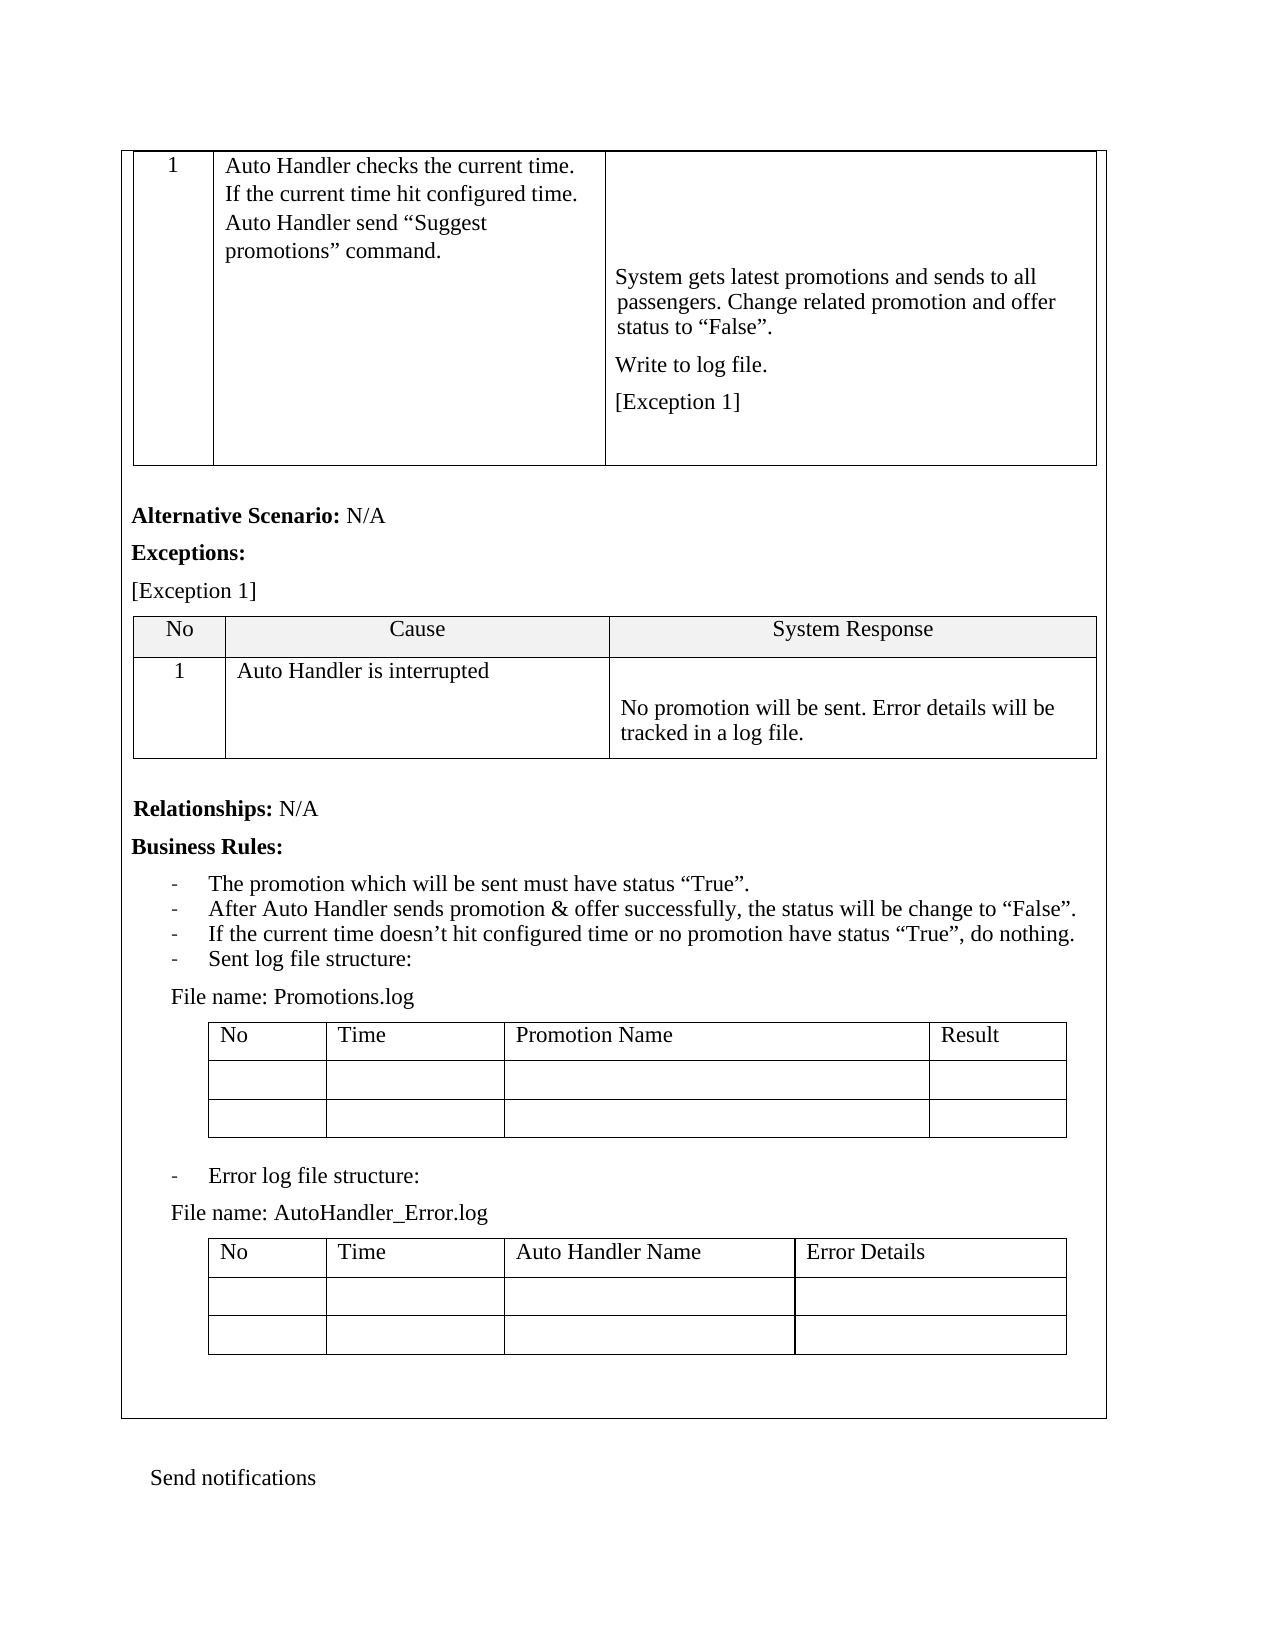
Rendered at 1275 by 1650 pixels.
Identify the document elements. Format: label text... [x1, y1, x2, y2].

text Send notifications [150, 1463, 1125, 1490]
